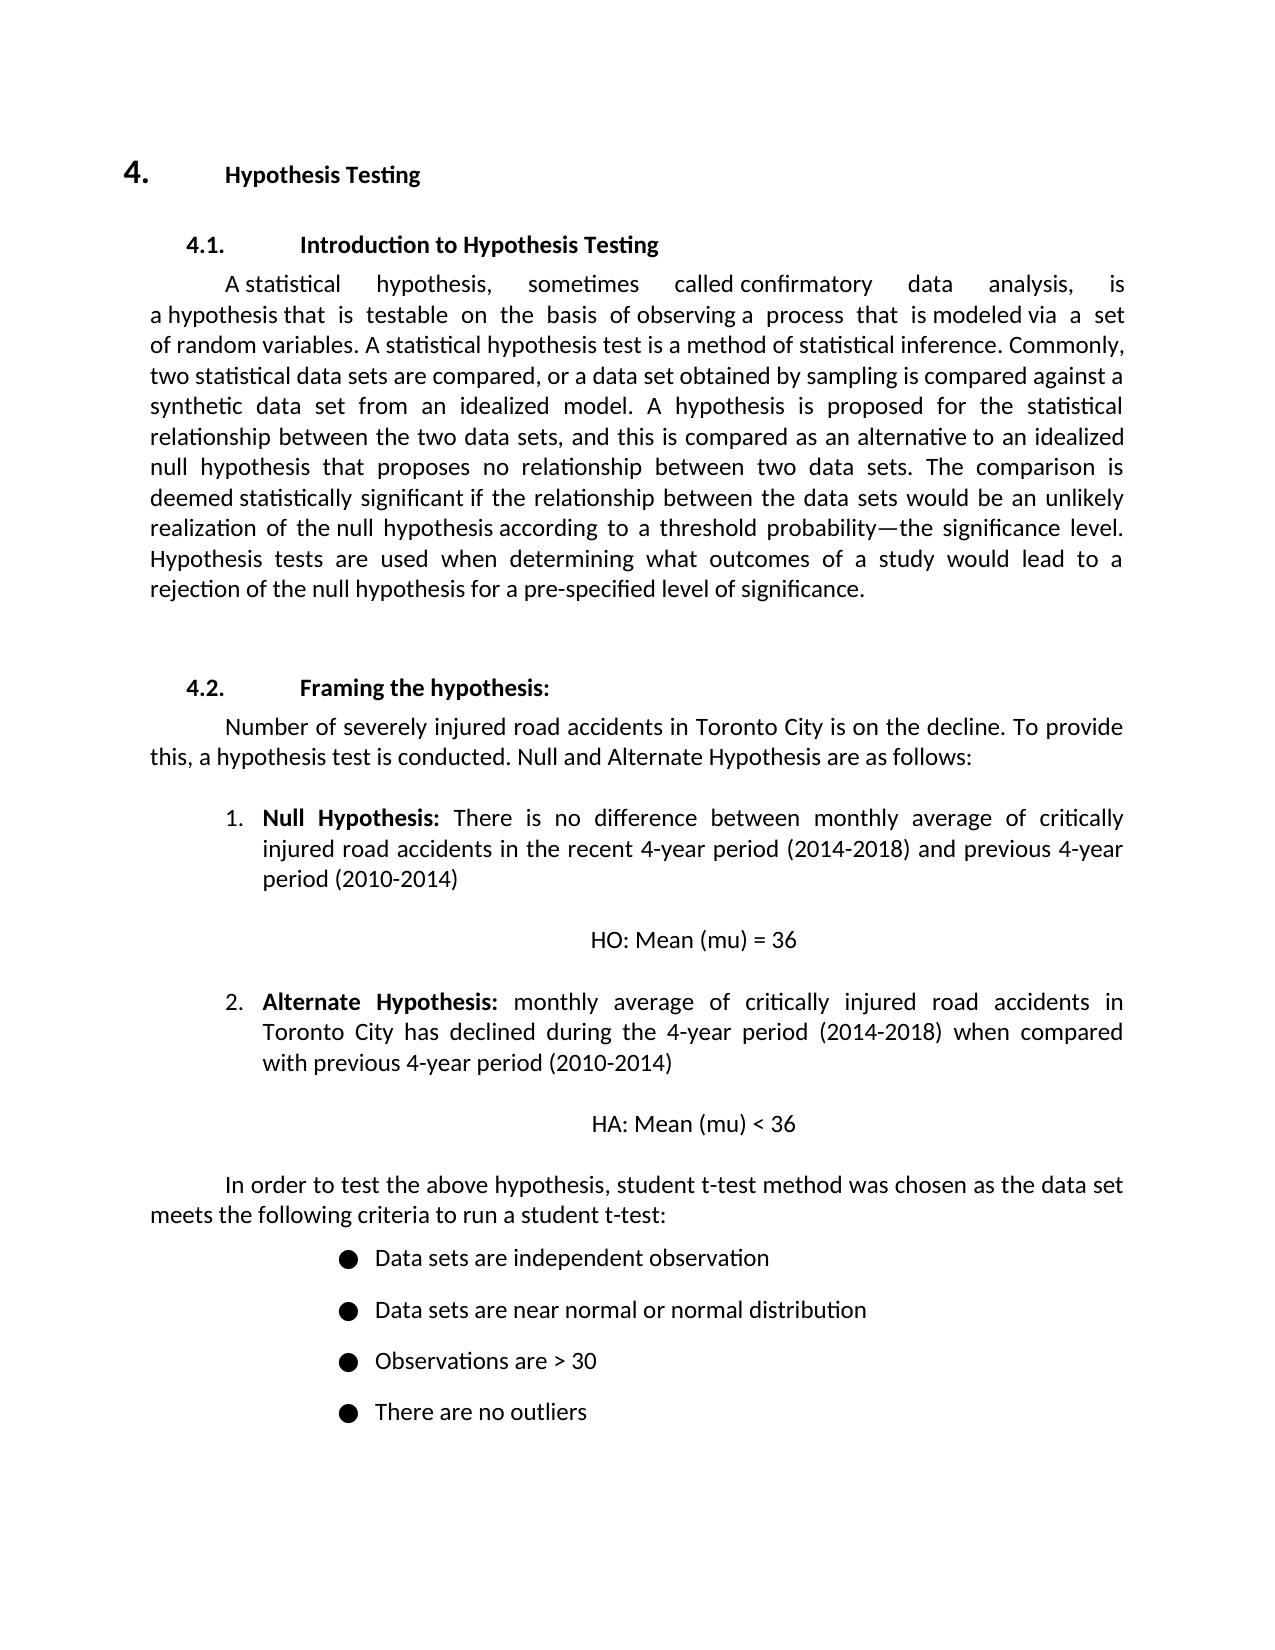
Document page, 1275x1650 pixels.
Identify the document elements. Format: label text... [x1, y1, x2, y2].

list Null Hypothesis: There is no difference between monthly average of critically injured road accidents in the recent 4-year period (2014-2018) and previous 4-year period (2010-2014) [225, 802, 1125, 894]
list Data sets are near normal or normal distribution [337, 1281, 1125, 1332]
text A statistical hypothesis, sometimes called confirmatory data analysis, is a hypothesis that is testable on the basis of observing a process that is modeled via a set of random variables. A statistical hypothesis test is a method of statistical inference. Commonly, two statistical data sets are compared, or a data set obtained by sampling is compared against a synthetic data set from an idealized model. A hypothesis is proposed for the statistical relationship between the two data sets, and this is compared as an alternative to an idealized null hypothesis that proposes no relationship between two data sets. The comparison is deemed statistically significant if the relationship between the data sets would be an unlikely realization of the null hypothesis according to a threshold probability—the significance level. Hypothesis tests are used when determining what outcomes of a study would lead to a rejection of the null hypothesis for a pre-specified level of significance. [150, 268, 1125, 604]
list Observations are > 30 [337, 1332, 1125, 1383]
list There are no outliers [337, 1383, 1125, 1435]
text HA: Mean (mu) < 36 [262, 1108, 1125, 1138]
subtitle Hypothesis Testing [150, 150, 1125, 192]
subtitle Introduction to Hypothesis Testing [225, 229, 1125, 260]
text HO: Mean (mu) = 36 [262, 924, 1125, 955]
text Number of severely injured road accidents in Toronto City is on the decline. To provide this, a hypothesis test is conducted. Null and Alternate Hypothesis are as follows: [150, 711, 1125, 772]
text In order to test the above hypothesis, student t-test method was chosen as the data set meets the following criteria to run a student t-test: [150, 1169, 1125, 1230]
list Data sets are independent observation [337, 1230, 1125, 1281]
list Alternate Hypothesis: monthly average of critically injured road accidents in Toronto City has declined during the 4-year period (2014-2018) when compared with previous 4-year period (2010-2014) [225, 986, 1125, 1077]
subtitle Framing the hypothesis: [225, 672, 1125, 703]
